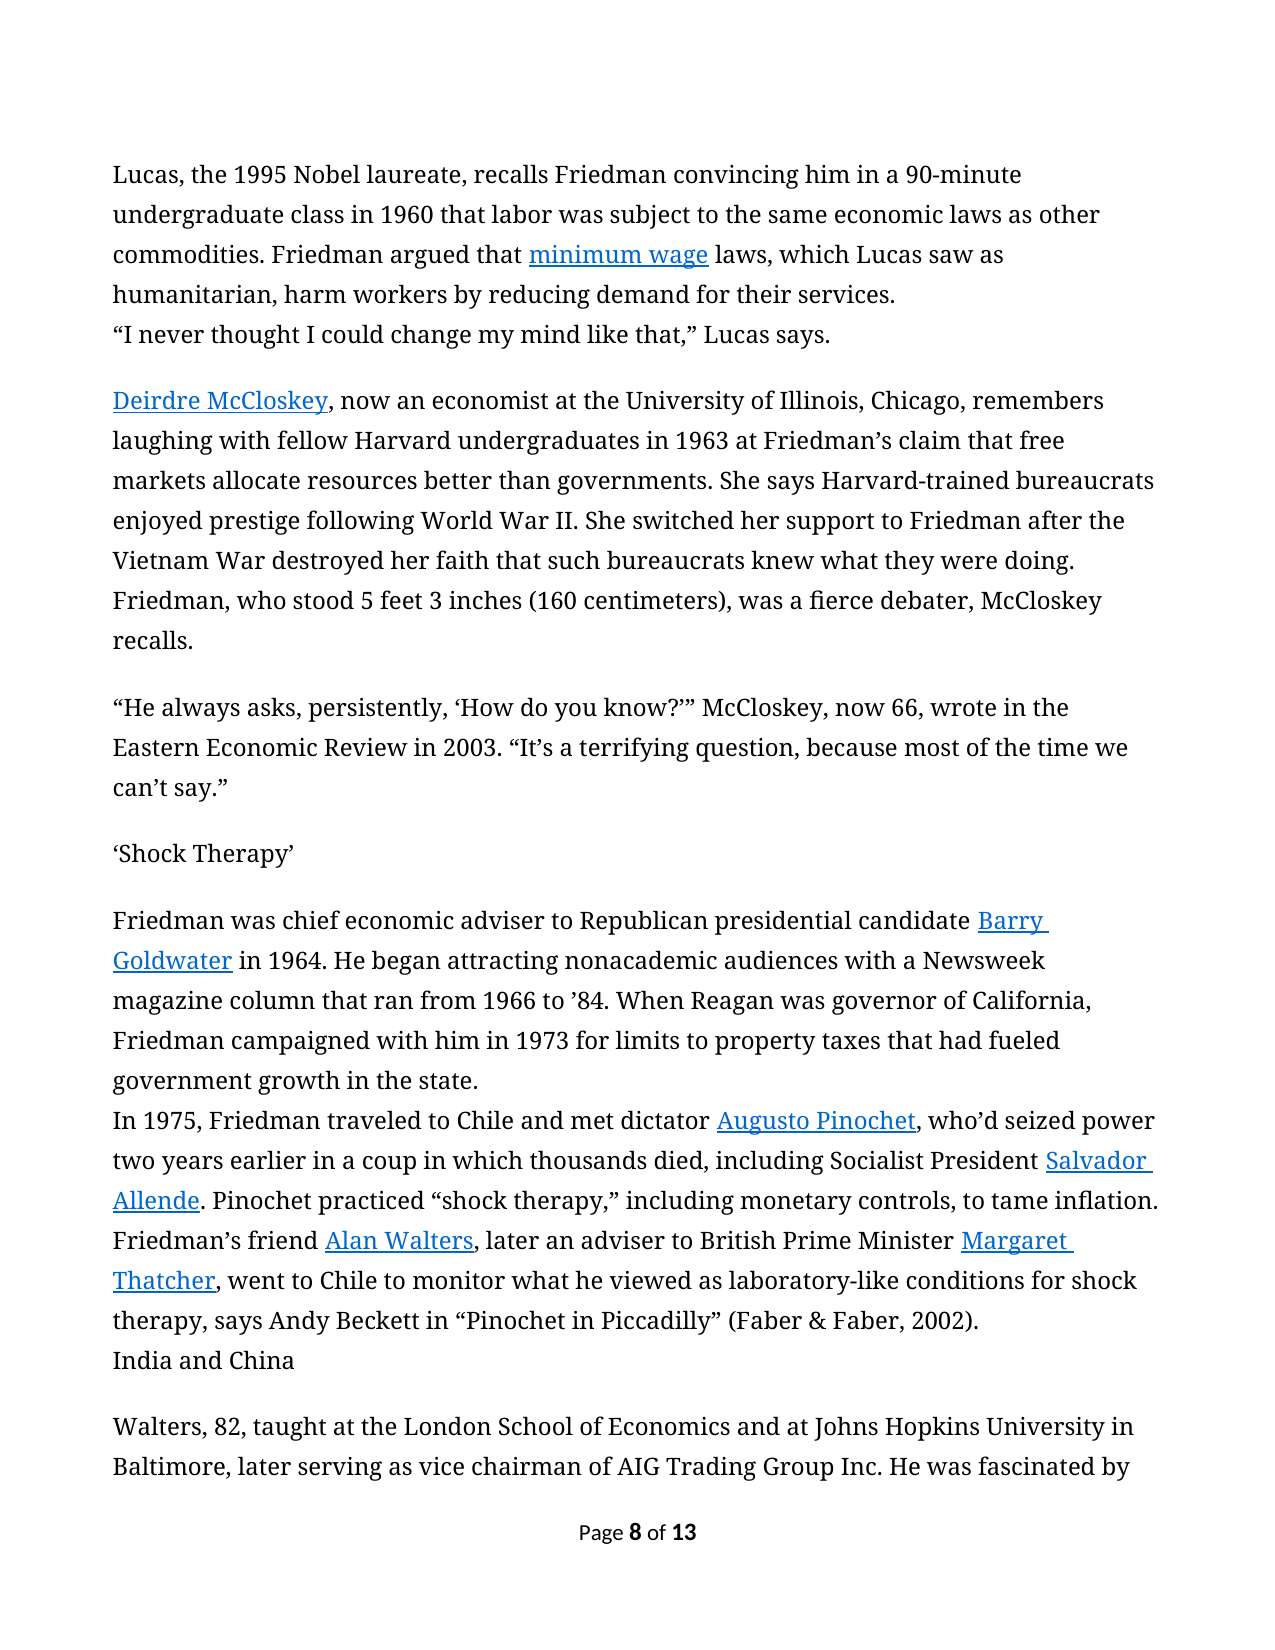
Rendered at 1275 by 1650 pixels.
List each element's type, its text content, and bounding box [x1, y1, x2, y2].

text Friedman’s friend Alan Walters, later an adviser to British Prime Minister Margaret Thatcher, went to Chile to monitor what he viewed as laboratory-like conditions for shock therapy, says Andy Beckett in “Pinochet in Piccadilly” (Faber & Faber, 2002). [112, 1216, 1162, 1336]
text “I never thought I could change my mind like that,” Lucas says. [112, 310, 1162, 350]
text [112, 1403, 1162, 1483]
text India and China [112, 1336, 1162, 1376]
text ‘Shock Therapy’ [112, 830, 1162, 870]
text Friedman was chief economic adviser to Republican presidential candidate Barry Goldwater in 1964. He began attracting nonacademic audiences with a Newsweek magazine column that ran from 1966 to ’84. When Reagan was governor of California, Friedman campaigned with him in 1973 for limits to property taxes that had fueled government growth in the state. [112, 896, 1162, 1096]
text Lucas, the 1995 Nobel laureate, recalls Friedman convincing him in a 90-minute undergraduate class in 1960 that labor was subject to the same economic laws as other commodities. Friedman argued that minimum wage laws, which Lucas saw as humanitarian, harm workers by reducing demand for their services. [112, 150, 1162, 310]
text “He always asks, persistently, ‘How do you know?’” McCloskey, now 66, wrote in the Eastern Economic Review in 2003. “It’s a terrifying question, because most of the time we can’t say.” [112, 683, 1162, 803]
text In 1975, Friedman traveled to Chile and met dictator Augusto Pinochet, who’d seized power two years earlier in a coup in which thousands died, including Socialist President Salvador Allende. Pinochet practiced “shock therapy,” including monetary controls, to tame inflation. [112, 1096, 1162, 1216]
text Deirdre McCloskey, now an economist at the University of Illinois, Chicago, remembers laughing with fellow Harvard undergraduates in 1963 at Friedman’s claim that free markets allocate resources better than governments. She says Harvard-trained bureaucrats enjoyed prestige following World War II. She switched her support to Friedman after the Vietnam War destroyed her faith that such bureaucrats knew what they were doing. [112, 377, 1162, 577]
text Friedman, who stood 5 feet 3 inches (160 centimeters), was a fierce debater, McCloskey recalls. [112, 577, 1162, 657]
